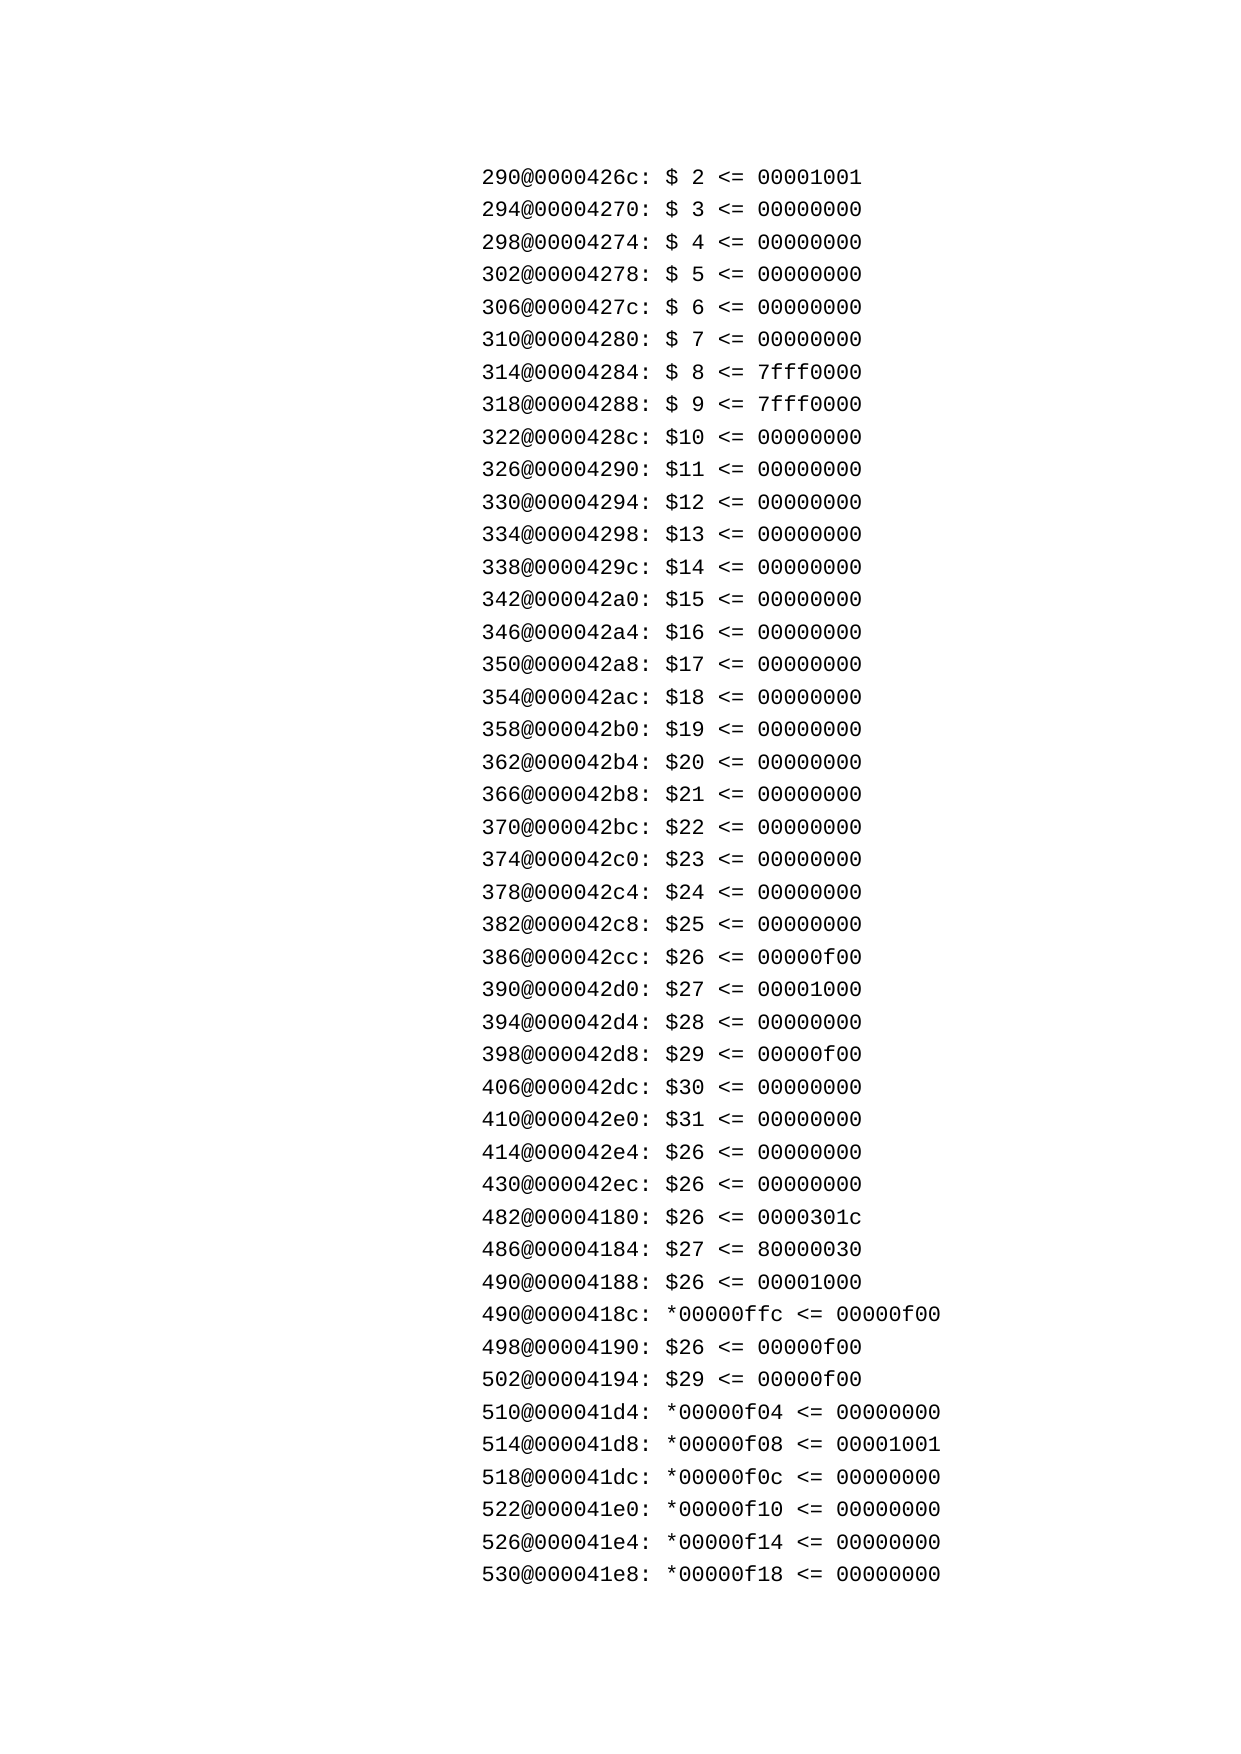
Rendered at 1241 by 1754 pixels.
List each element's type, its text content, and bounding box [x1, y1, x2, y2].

text 310@00004280: $ 7 <= 00000000 [237, 324, 1053, 357]
text 386@000042cc: $26 <= 00000f00 [237, 942, 1053, 974]
text 502@00004194: $29 <= 00000f00 [237, 1364, 1053, 1397]
text 366@000042b8: $21 <= 00000000 [237, 779, 1053, 812]
text 486@00004184: $27 <= 80000030 [237, 1234, 1053, 1267]
text 414@000042e4: $26 <= 00000000 [237, 1137, 1053, 1169]
text 398@000042d8: $29 <= 00000f00 [237, 1039, 1053, 1072]
text 382@000042c8: $25 <= 00000000 [237, 909, 1053, 942]
text 490@0000418c: *00000ffc <= 00000f00 [237, 1299, 1053, 1332]
text 334@00004298: $13 <= 00000000 [237, 519, 1053, 552]
text 326@00004290: $11 <= 00000000 [237, 454, 1053, 487]
text 518@000041dc: *00000f0c <= 00000000 [237, 1462, 1053, 1494]
text 314@00004284: $ 8 <= 7fff0000 [237, 357, 1053, 389]
text 294@00004270: $ 3 <= 00000000 [237, 194, 1053, 227]
text 354@000042ac: $18 <= 00000000 [237, 682, 1053, 714]
text 322@0000428c: $10 <= 00000000 [237, 422, 1053, 454]
text 394@000042d4: $28 <= 00000000 [237, 1007, 1053, 1039]
text 370@000042bc: $22 <= 00000000 [237, 812, 1053, 844]
text 338@0000429c: $14 <= 00000000 [237, 552, 1053, 584]
text 490@00004188: $26 <= 00001000 [237, 1267, 1053, 1299]
text 374@000042c0: $23 <= 00000000 [237, 844, 1053, 877]
text 330@00004294: $12 <= 00000000 [237, 487, 1053, 519]
text 358@000042b0: $19 <= 00000000 [237, 714, 1053, 747]
text 498@00004190: $26 <= 00000f00 [237, 1332, 1053, 1364]
text 430@000042ec: $26 <= 00000000 [237, 1169, 1053, 1202]
text 342@000042a0: $15 <= 00000000 [237, 584, 1053, 617]
text 522@000041e0: *00000f10 <= 00000000 [237, 1494, 1053, 1527]
text 510@000041d4: *00000f04 <= 00000000 [237, 1397, 1053, 1429]
text 362@000042b4: $20 <= 00000000 [237, 747, 1053, 779]
text 410@000042e0: $31 <= 00000000 [237, 1104, 1053, 1137]
text 530@000041e8: *00000f18 <= 00000000 [237, 1559, 1053, 1592]
text 302@00004278: $ 5 <= 00000000 [237, 259, 1053, 292]
text 346@000042a4: $16 <= 00000000 [237, 617, 1053, 649]
text 318@00004288: $ 9 <= 7fff0000 [237, 389, 1053, 422]
text 514@000041d8: *00000f08 <= 00001001 [237, 1429, 1053, 1462]
text 298@00004274: $ 4 <= 00000000 [237, 227, 1053, 259]
text 306@0000427c: $ 6 <= 00000000 [237, 292, 1053, 324]
text 482@00004180: $26 <= 0000301c [237, 1202, 1053, 1234]
text 390@000042d0: $27 <= 00001000 [237, 974, 1053, 1007]
text 526@000041e4: *00000f14 <= 00000000 [237, 1527, 1053, 1559]
text 378@000042c4: $24 <= 00000000 [237, 877, 1053, 909]
text 406@000042dc: $30 <= 00000000 [237, 1072, 1053, 1104]
text 290@0000426c: $ 2 <= 00001001 [237, 162, 1053, 194]
text 350@000042a8: $17 <= 00000000 [237, 649, 1053, 682]
